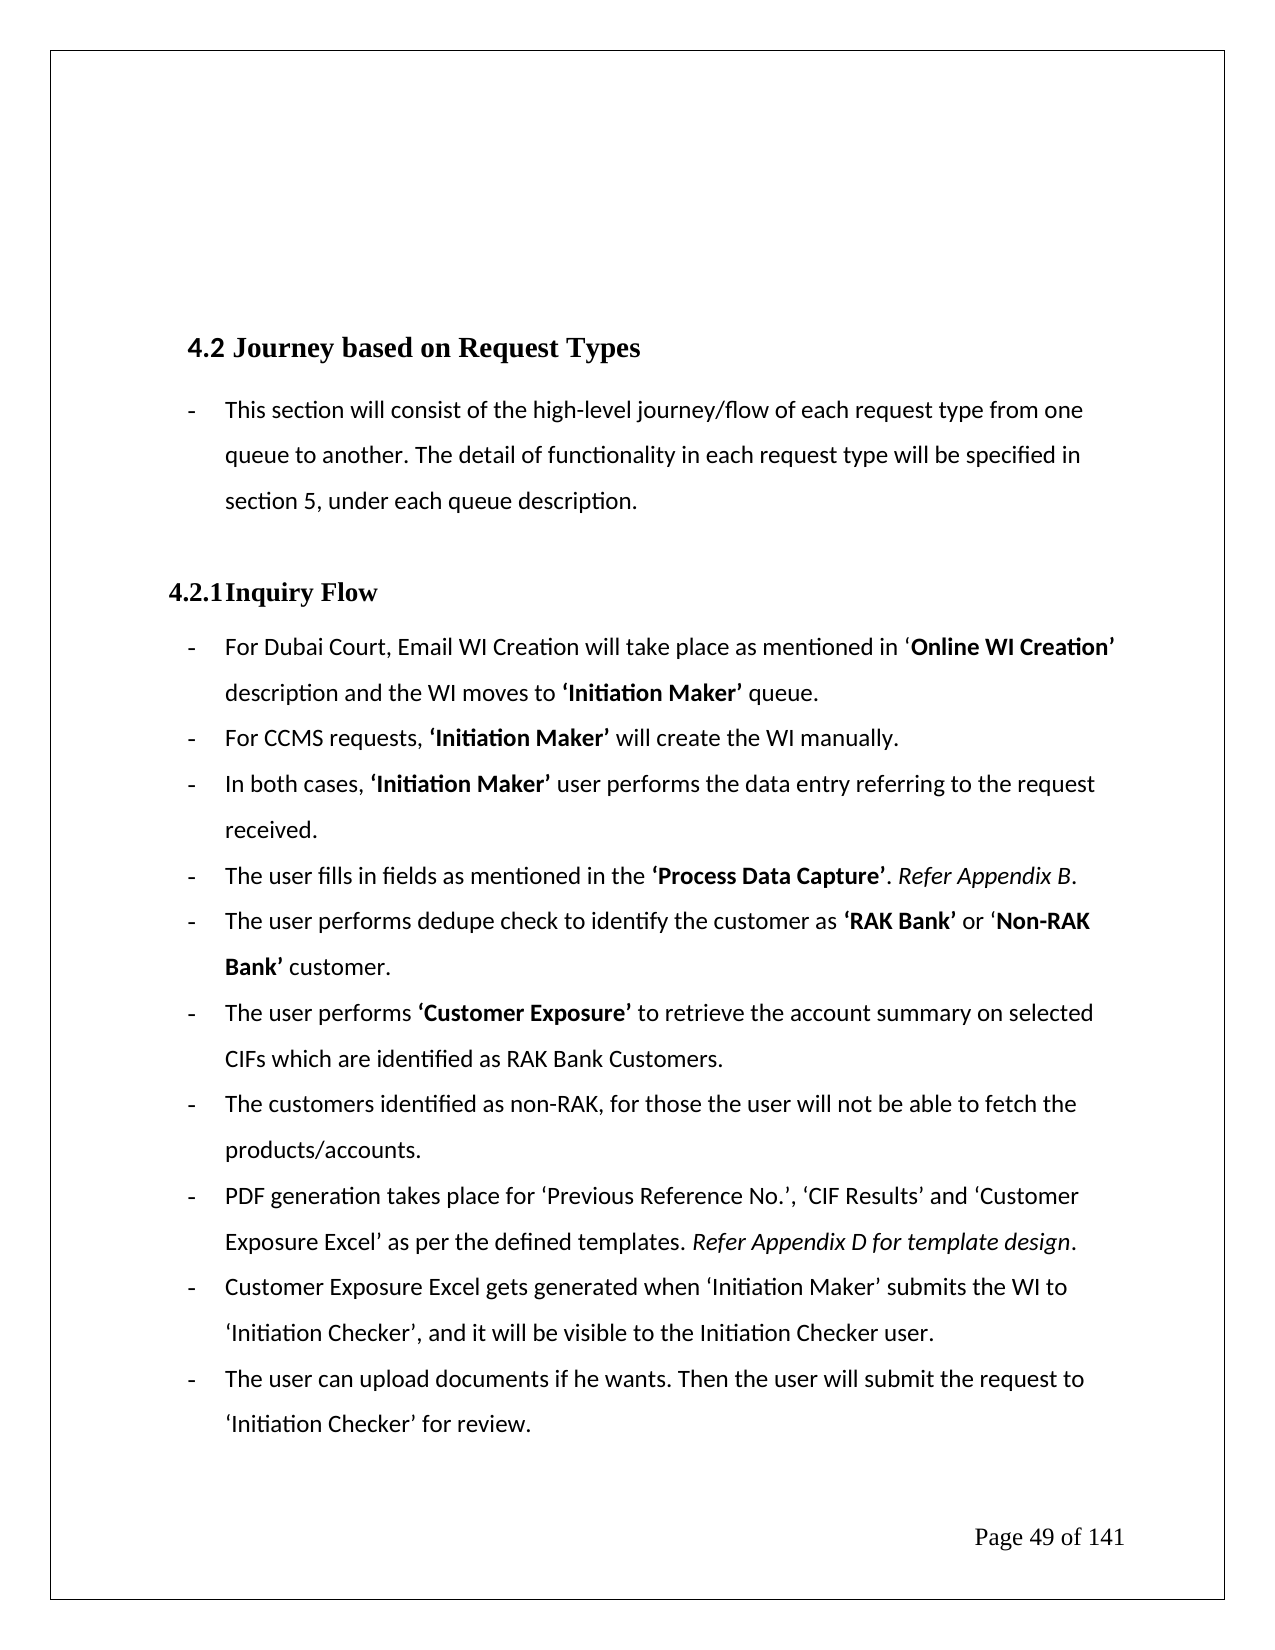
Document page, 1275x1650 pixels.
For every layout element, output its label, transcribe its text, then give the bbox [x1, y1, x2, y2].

list PDF generation takes place for ‘Previous Reference No.’, ‘CIF Results’ and ‘Customer Exposure Excel’ as per the defined templates. Refer Appendix D for template design. [187, 1180, 1125, 1256]
subtitle Inquiry Flow [169, 581, 1125, 606]
list In both cases, ‘Initiation Maker’ user performs the data entry referring to the request received. [187, 768, 1125, 844]
list This section will consist of the high-level journey/flow of each request type from one queue to another. The detail of functionality in each request type will be specified in section 5, under each queue description. [187, 394, 1125, 516]
subtitle Journey based on Request Types [187, 329, 1125, 365]
list The user fills in fields as mentioned in the ‘Process Data Capture’. Refer Appendix B. [187, 860, 1125, 890]
list The user performs ‘Customer Exposure’ to retrieve the account summary on selected CIFs which are identified as RAK Bank Customers. [187, 997, 1125, 1073]
list For CCMS requests, ‘Initiation Maker’ will create the WI manually. [187, 723, 1125, 753]
list For Dubai Court, Email WI Creation will take place as mentioned in ‘Online WI Creation’ description and the WI moves to ‘Initiation Maker’ queue. [187, 631, 1125, 707]
list Customer Exposure Excel gets generated when ‘Initiation Maker’ submits the WI to ‘Initiation Checker’, and it will be visible to the Initiation Checker user. [187, 1271, 1125, 1348]
list The user performs dedupe check to identify the customer as ‘RAK Bank’ or ‘Non-RAK Bank’ customer. [187, 906, 1125, 982]
list The customers identified as non-RAK, for those the user will not be able to fetch the products/accounts. [187, 1088, 1125, 1165]
list The user can upload documents if he wants. Then the user will submit the request to ‘Initiation Checker’ for review. [187, 1363, 1125, 1439]
